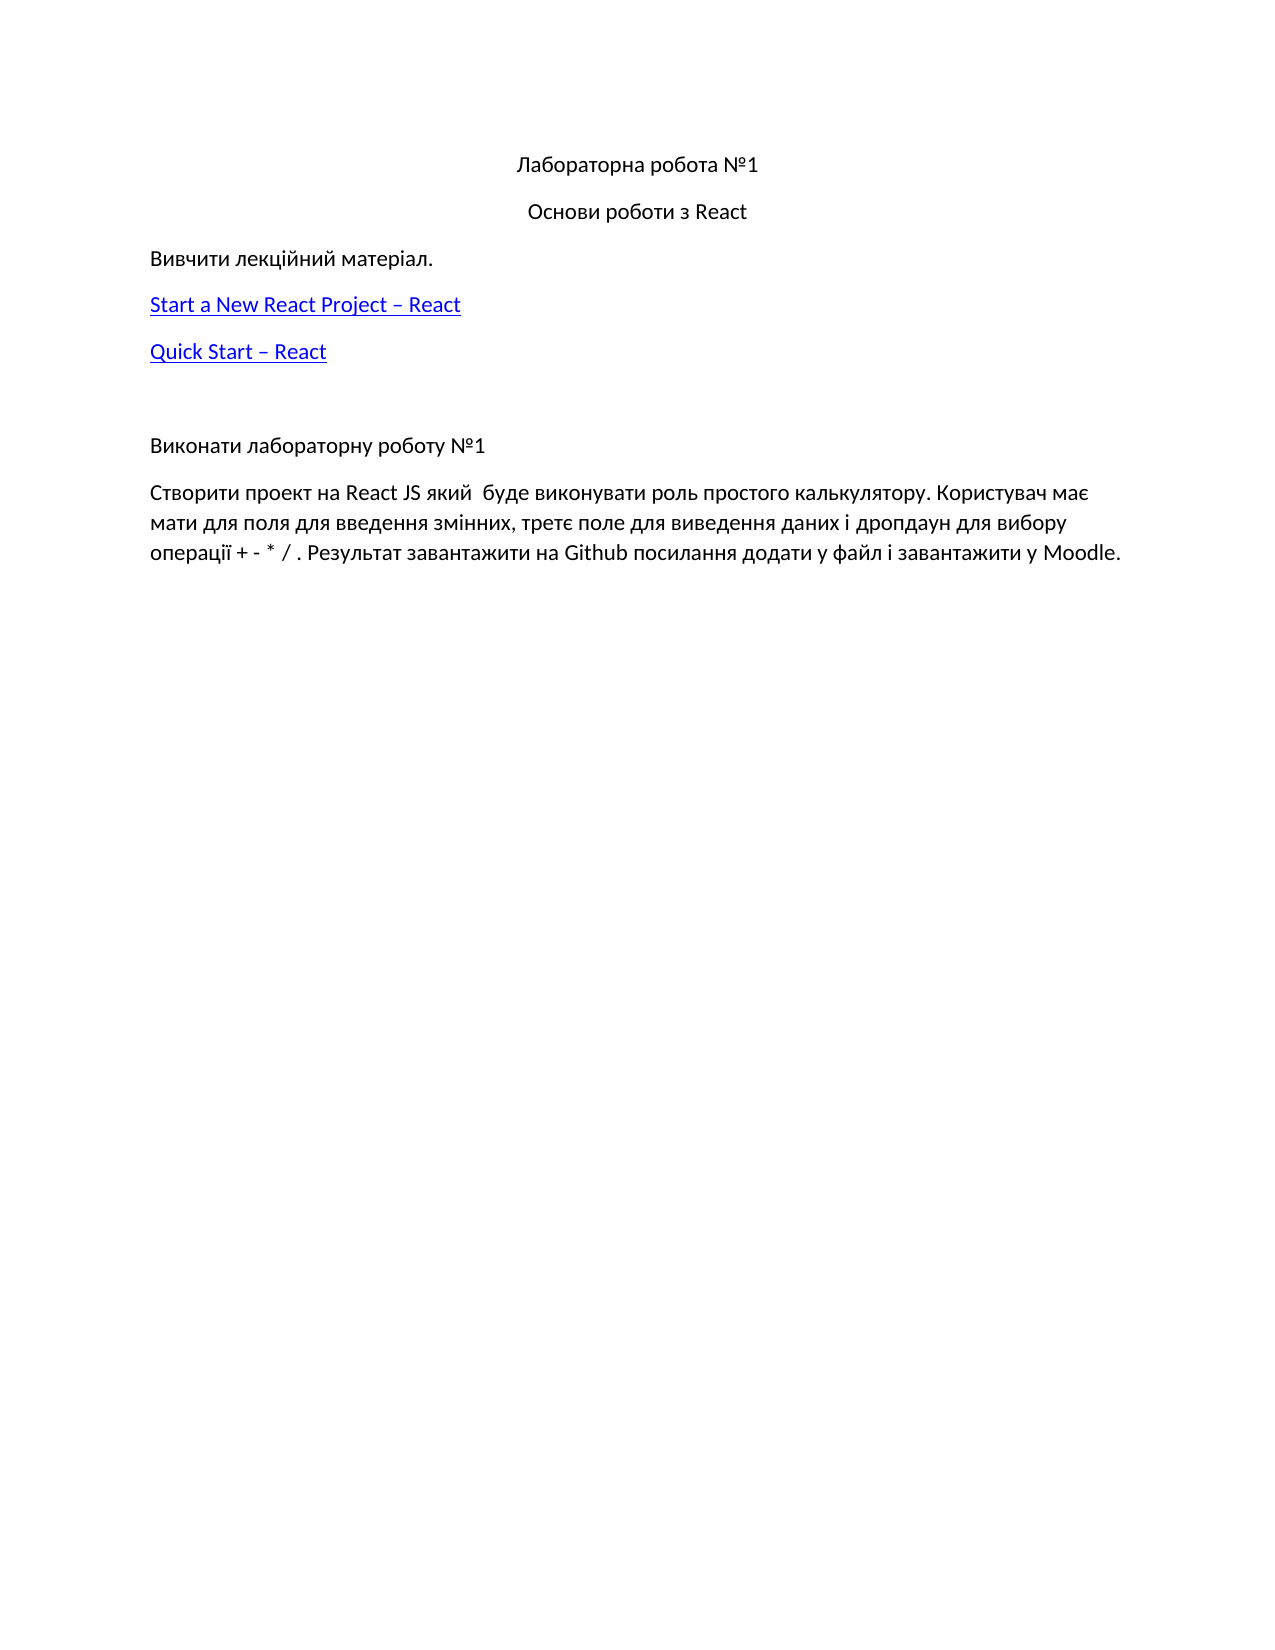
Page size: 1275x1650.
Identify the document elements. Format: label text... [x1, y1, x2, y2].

text Quick Start – React [150, 337, 1125, 366]
text Створити проект на React JS який буде виконувати роль простого калькулятору. Користувач має мати для поля для введення змінних, третє поле для виведення даних і дропдаун для вибору операції + - * / . Результат завантажити на Github посилання додати у файл і завантажити у Moodle. [150, 478, 1125, 567]
text Основи роботи з React [150, 197, 1125, 225]
text Лабораторна робота №1 [150, 150, 1125, 178]
text Виконати лабораторну роботу №1 [150, 431, 1125, 459]
text Вивчити лекційний матеріал. [150, 244, 1125, 272]
text Start a New React Project – React [150, 291, 1125, 319]
